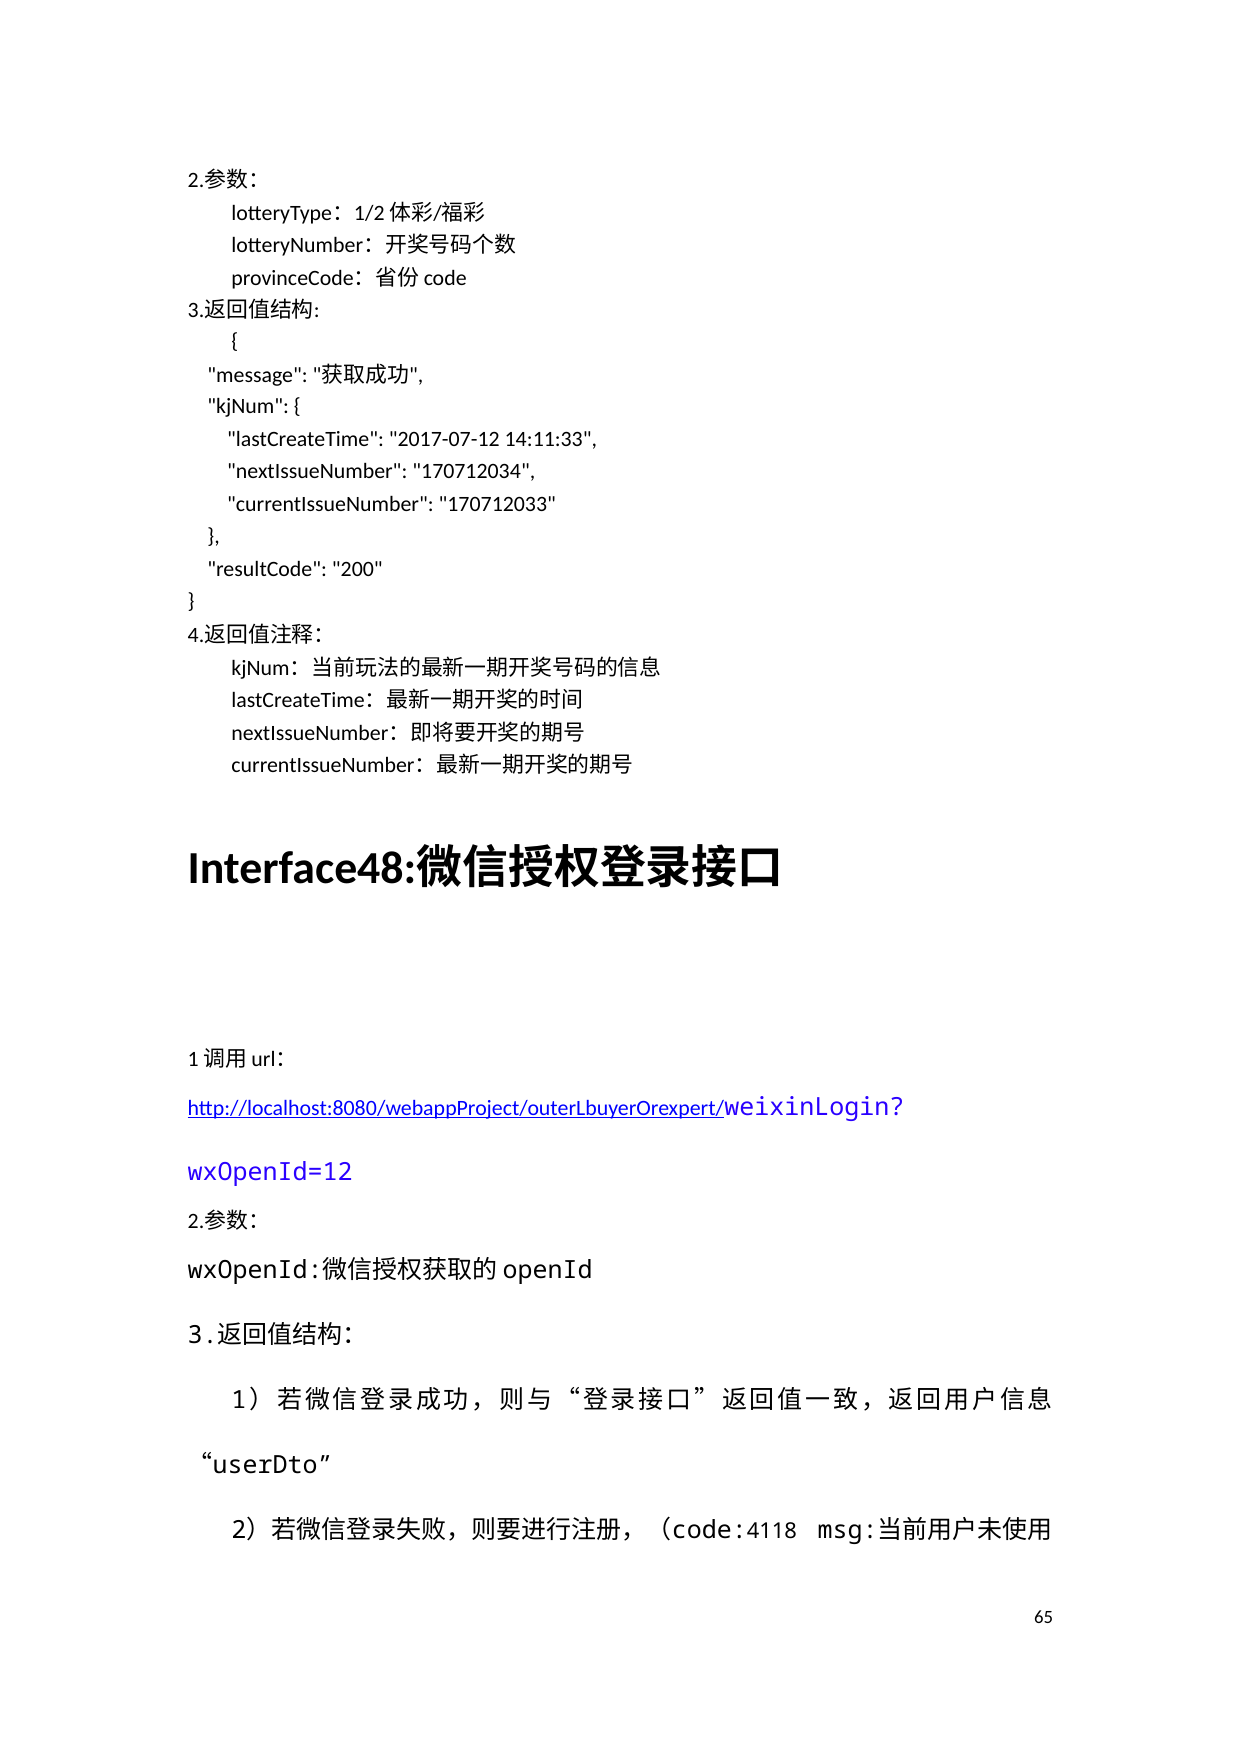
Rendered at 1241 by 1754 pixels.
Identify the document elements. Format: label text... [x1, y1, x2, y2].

text currentIssueNumber：最新一期开奖的期号 [187, 747, 1053, 779]
text "currentIssueNumber": "170712033" [187, 487, 1053, 519]
text 3.返回值结构： [187, 1300, 1053, 1365]
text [187, 1495, 1053, 1560]
text lotteryType：1/2 体彩/福彩 [187, 194, 1053, 227]
text kjNum：当前玩法的最新一期开奖号码的信息 [187, 649, 1053, 682]
subtitle Interface48:微信授权登录接口 [187, 815, 1053, 912]
text "message": "获取成功", [187, 357, 1053, 389]
text 2.参数： [187, 1203, 1053, 1235]
text lastCreateTime：最新一期开奖的时间 [187, 682, 1053, 714]
text "nextIssueNumber": "170712034", [187, 454, 1053, 487]
text 1）若微信登录成功，则与“登录接口”返回值一致，返回用户信息“userDto” [187, 1365, 1053, 1495]
text http://localhost:8080/webappProject/outerLbuyerOrexpert/weixinLogin?wxOpenId=12 [187, 1073, 1053, 1203]
text { [187, 324, 1053, 357]
text } [187, 584, 1053, 617]
text "resultCode": "200" [187, 552, 1053, 584]
text 4.返回值注释： [187, 617, 1053, 649]
text 3.返回值结构: [187, 292, 1053, 324]
text wxOpenId:微信授权获取的openId [187, 1235, 1053, 1300]
text lotteryNumber：开奖号码个数 [187, 227, 1053, 259]
text 1调用url： [187, 1040, 1053, 1073]
text provinceCode：省份code [187, 259, 1053, 292]
text 2.参数： [187, 162, 1053, 194]
text "lastCreateTime": "2017-07-12 14:11:33", [187, 422, 1053, 454]
text }, [187, 519, 1053, 552]
text nextIssueNumber：即将要开奖的期号 [187, 714, 1053, 747]
text "kjNum": { [187, 389, 1053, 422]
